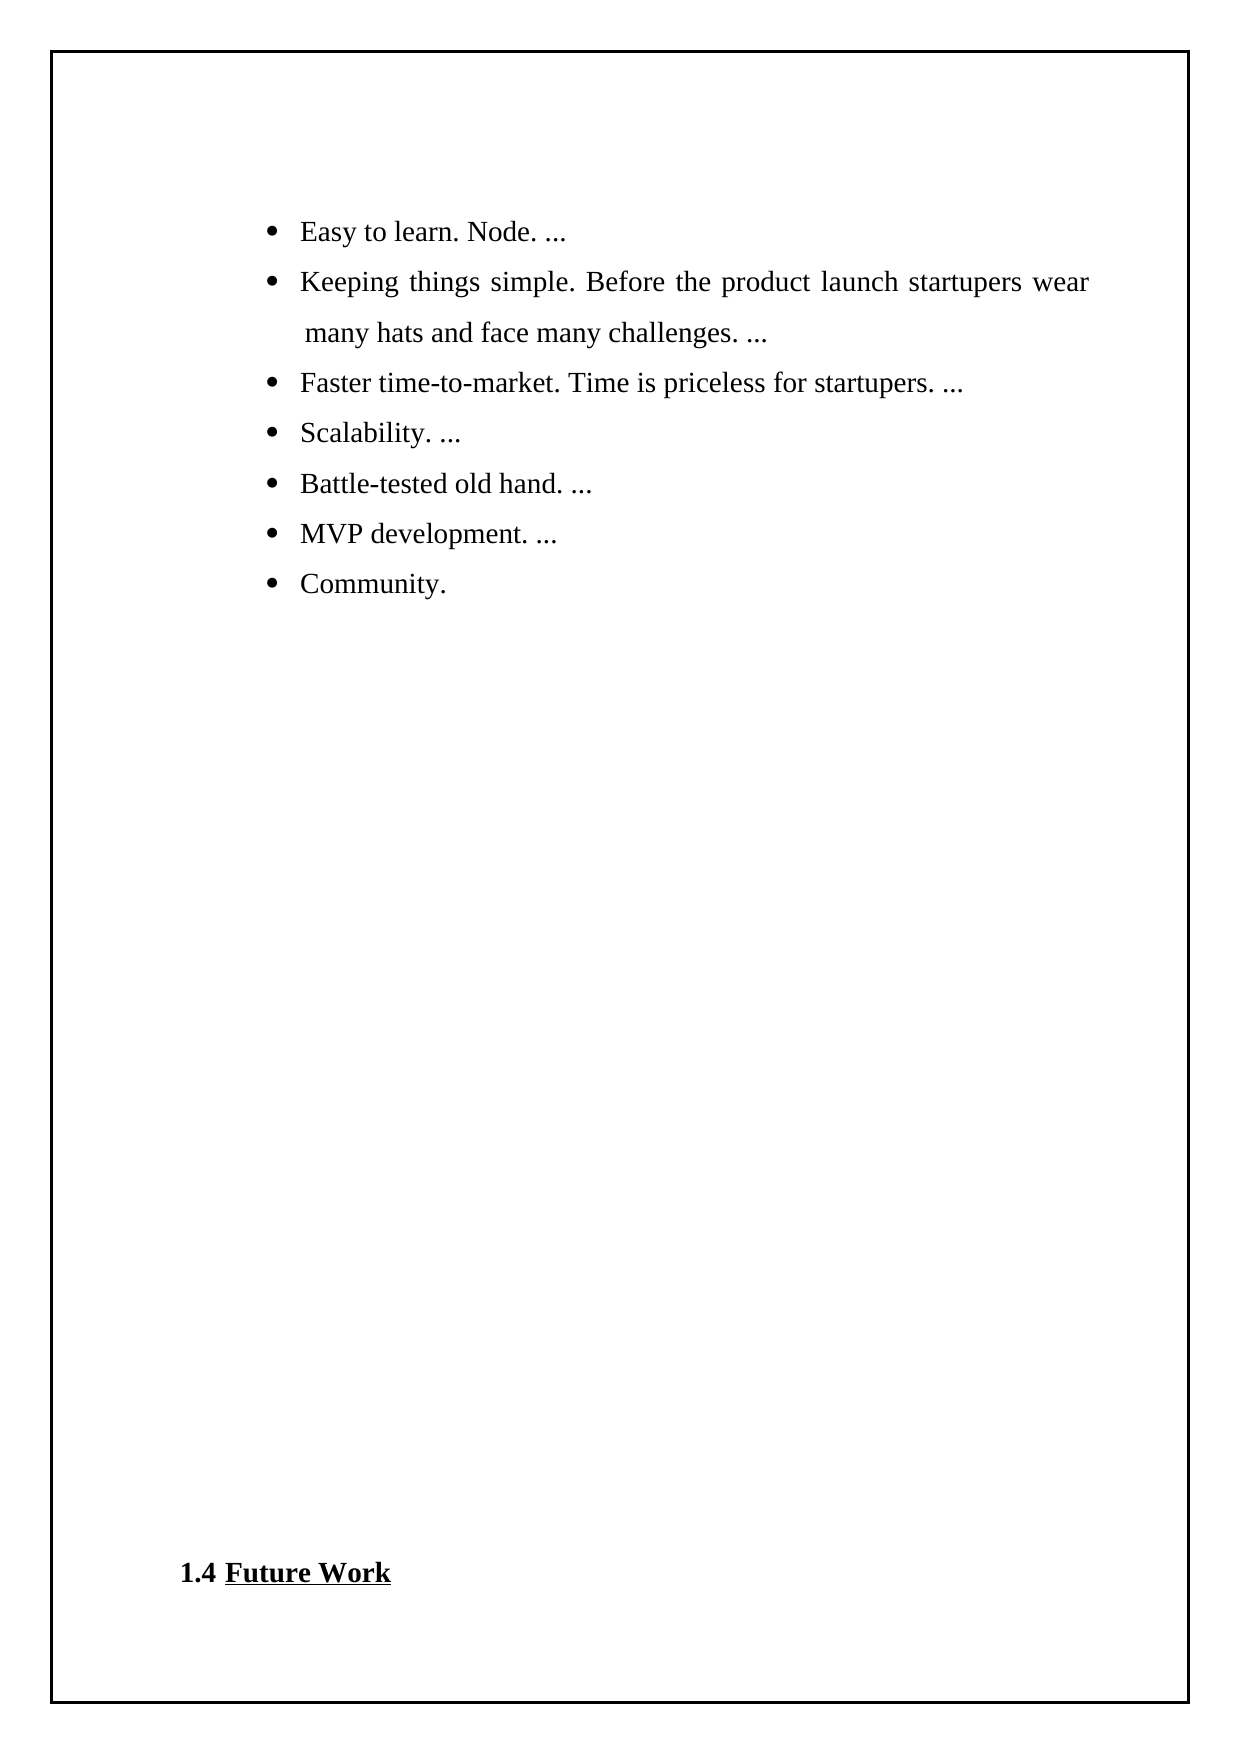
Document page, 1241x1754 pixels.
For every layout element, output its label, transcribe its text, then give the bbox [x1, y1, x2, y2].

list Faster time-to-market. Time is priceless for startupers. ... [267, 365, 1090, 399]
list MVP development. ... [267, 516, 1090, 550]
list Keeping things simple. Before the product launch startupers wear many hats and face many challenges. ... [267, 264, 1090, 348]
list Easy to learn. Node. ... [267, 214, 1090, 247]
list Future Work [179, 1555, 1090, 1588]
list Battle-tested old hand. ... [267, 466, 1090, 499]
list Community. [267, 567, 1090, 600]
list Scalability. ... [267, 415, 1090, 449]
